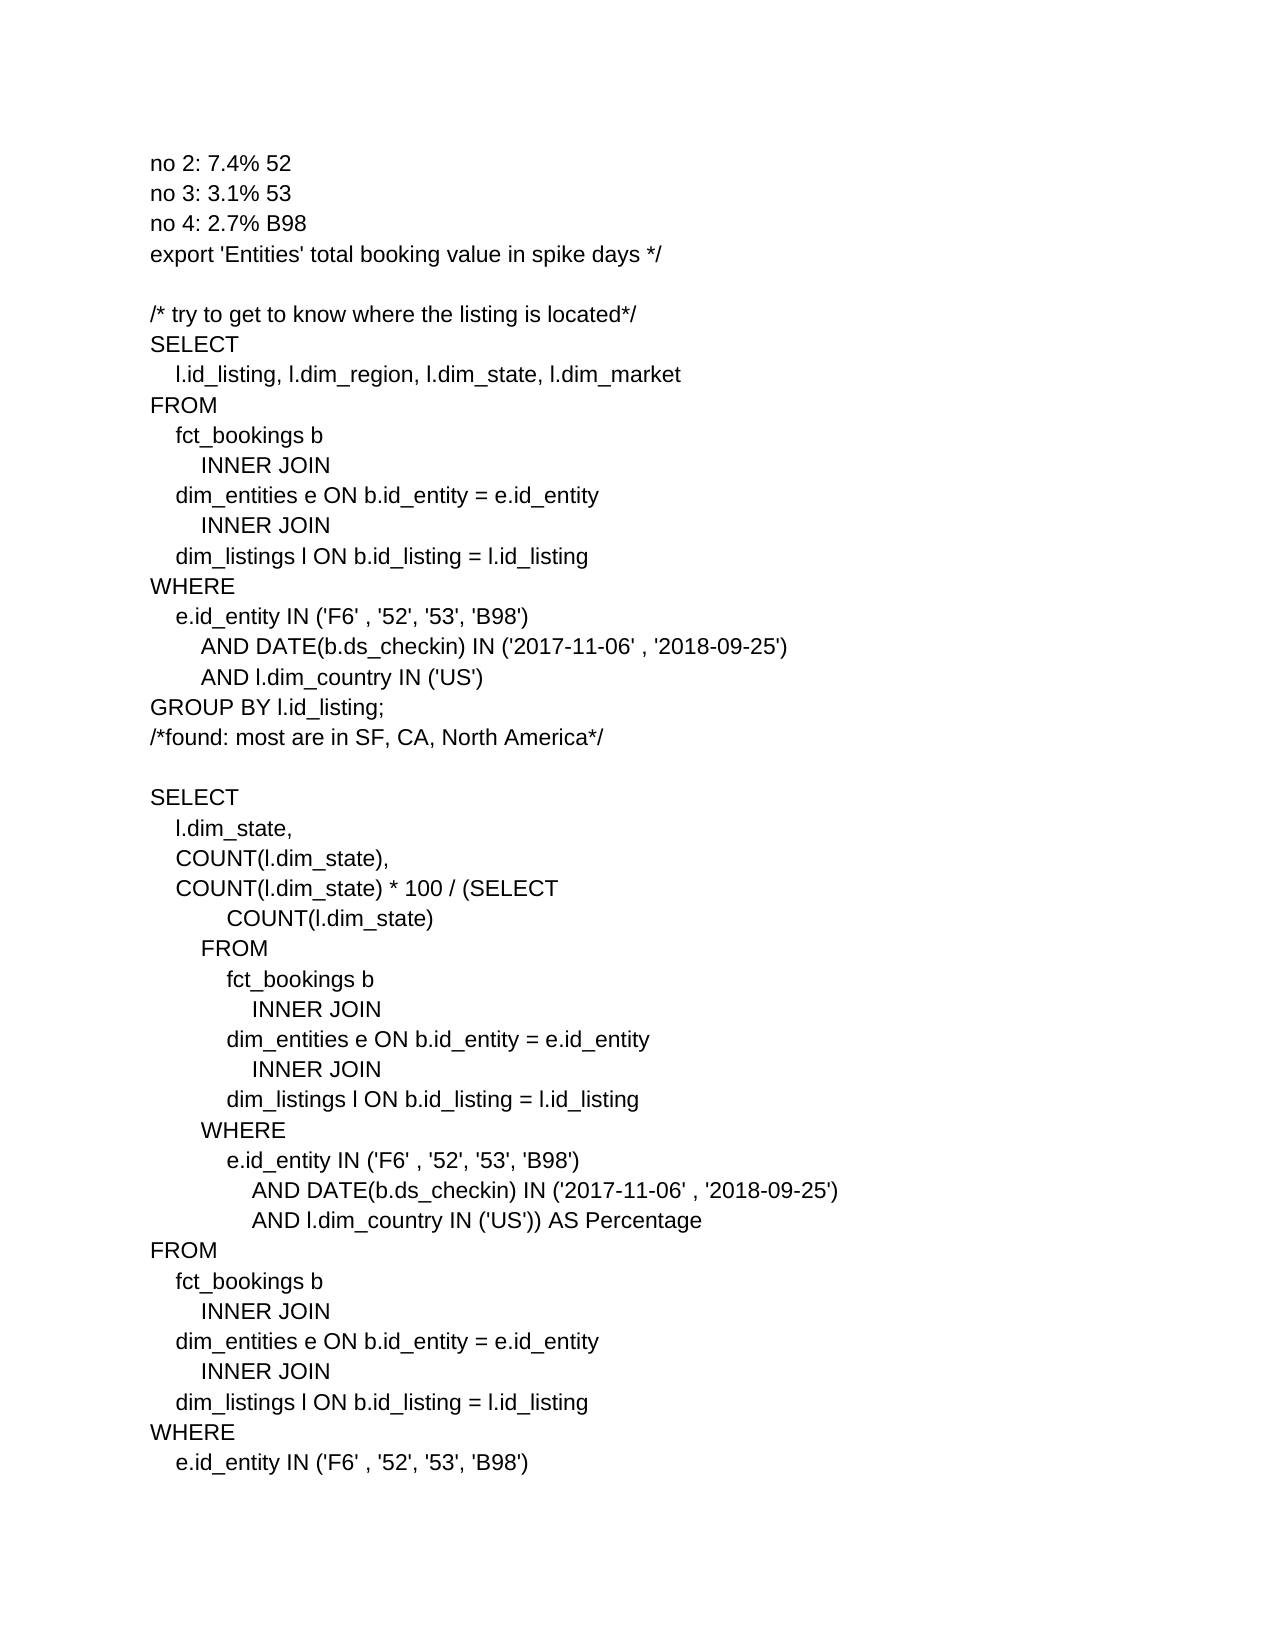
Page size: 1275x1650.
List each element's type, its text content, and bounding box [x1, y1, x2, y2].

text INNER JOIN [150, 512, 1125, 539]
text e.id_entity IN ('F6' , '52', '53', 'B98') [150, 1147, 1125, 1173]
text no 3: 3.1% 53 [150, 180, 1125, 207]
text /*found: most are in SF, CA, North America*/ [150, 724, 1125, 750]
text WHERE [150, 1419, 1125, 1445]
text COUNT(l.dim_state), [150, 845, 1125, 871]
text l.dim_state, [150, 814, 1125, 841]
text fct_bookings b [150, 422, 1125, 448]
text e.id_entity IN ('F6' , '52', '53', 'B98') [150, 603, 1125, 629]
text dim_listings l ON b.id_listing = l.id_listing [150, 1388, 1125, 1415]
text fct_bookings b [150, 1268, 1125, 1294]
text FROM [150, 392, 1125, 418]
text FROM [150, 1237, 1125, 1264]
text WHERE [150, 573, 1125, 599]
text SELECT [150, 784, 1125, 811]
text dim_entities e ON b.id_entity = e.id_entity [150, 1026, 1125, 1052]
text INNER JOIN [150, 452, 1125, 478]
text AND l.dim_country IN ('US')) AS Percentage [150, 1207, 1125, 1234]
text AND DATE(b.ds_checkin) IN ('2017-11-06' , '2018-09-25') [150, 633, 1125, 660]
text INNER JOIN [150, 1056, 1125, 1083]
text fct_bookings b [150, 966, 1125, 992]
text COUNT(l.dim_state) [150, 905, 1125, 932]
text export 'Entities' total booking value in spike days */ [150, 241, 1125, 267]
text /* try to get to know where the listing is located*/ [150, 301, 1125, 327]
text dim_listings l ON b.id_listing = l.id_listing [150, 1086, 1125, 1113]
text COUNT(l.dim_state) * 100 / (SELECT [150, 875, 1125, 901]
text INNER JOIN [150, 1358, 1125, 1385]
text no 2: 7.4% 52 [150, 150, 1125, 176]
text WHERE [150, 1117, 1125, 1143]
text l.id_listing, l.dim_region, l.dim_state, l.dim_market [150, 361, 1125, 388]
text dim_entities e ON b.id_entity = e.id_entity [150, 1328, 1125, 1354]
text INNER JOIN [150, 1298, 1125, 1324]
text e.id_entity IN ('F6' , '52', '53', 'B98') [150, 1449, 1125, 1475]
text AND l.dim_country IN ('US') [150, 663, 1125, 690]
text dim_listings l ON b.id_listing = l.id_listing [150, 543, 1125, 569]
text SELECT [150, 331, 1125, 358]
text GROUP BY l.id_listing; [150, 694, 1125, 720]
text FROM [150, 935, 1125, 962]
text dim_entities e ON b.id_entity = e.id_entity [150, 482, 1125, 509]
text AND DATE(b.ds_checkin) IN ('2017-11-06' , '2018-09-25') [150, 1177, 1125, 1203]
text INNER JOIN [150, 996, 1125, 1022]
text no 4: 2.7% B98 [150, 210, 1125, 237]
